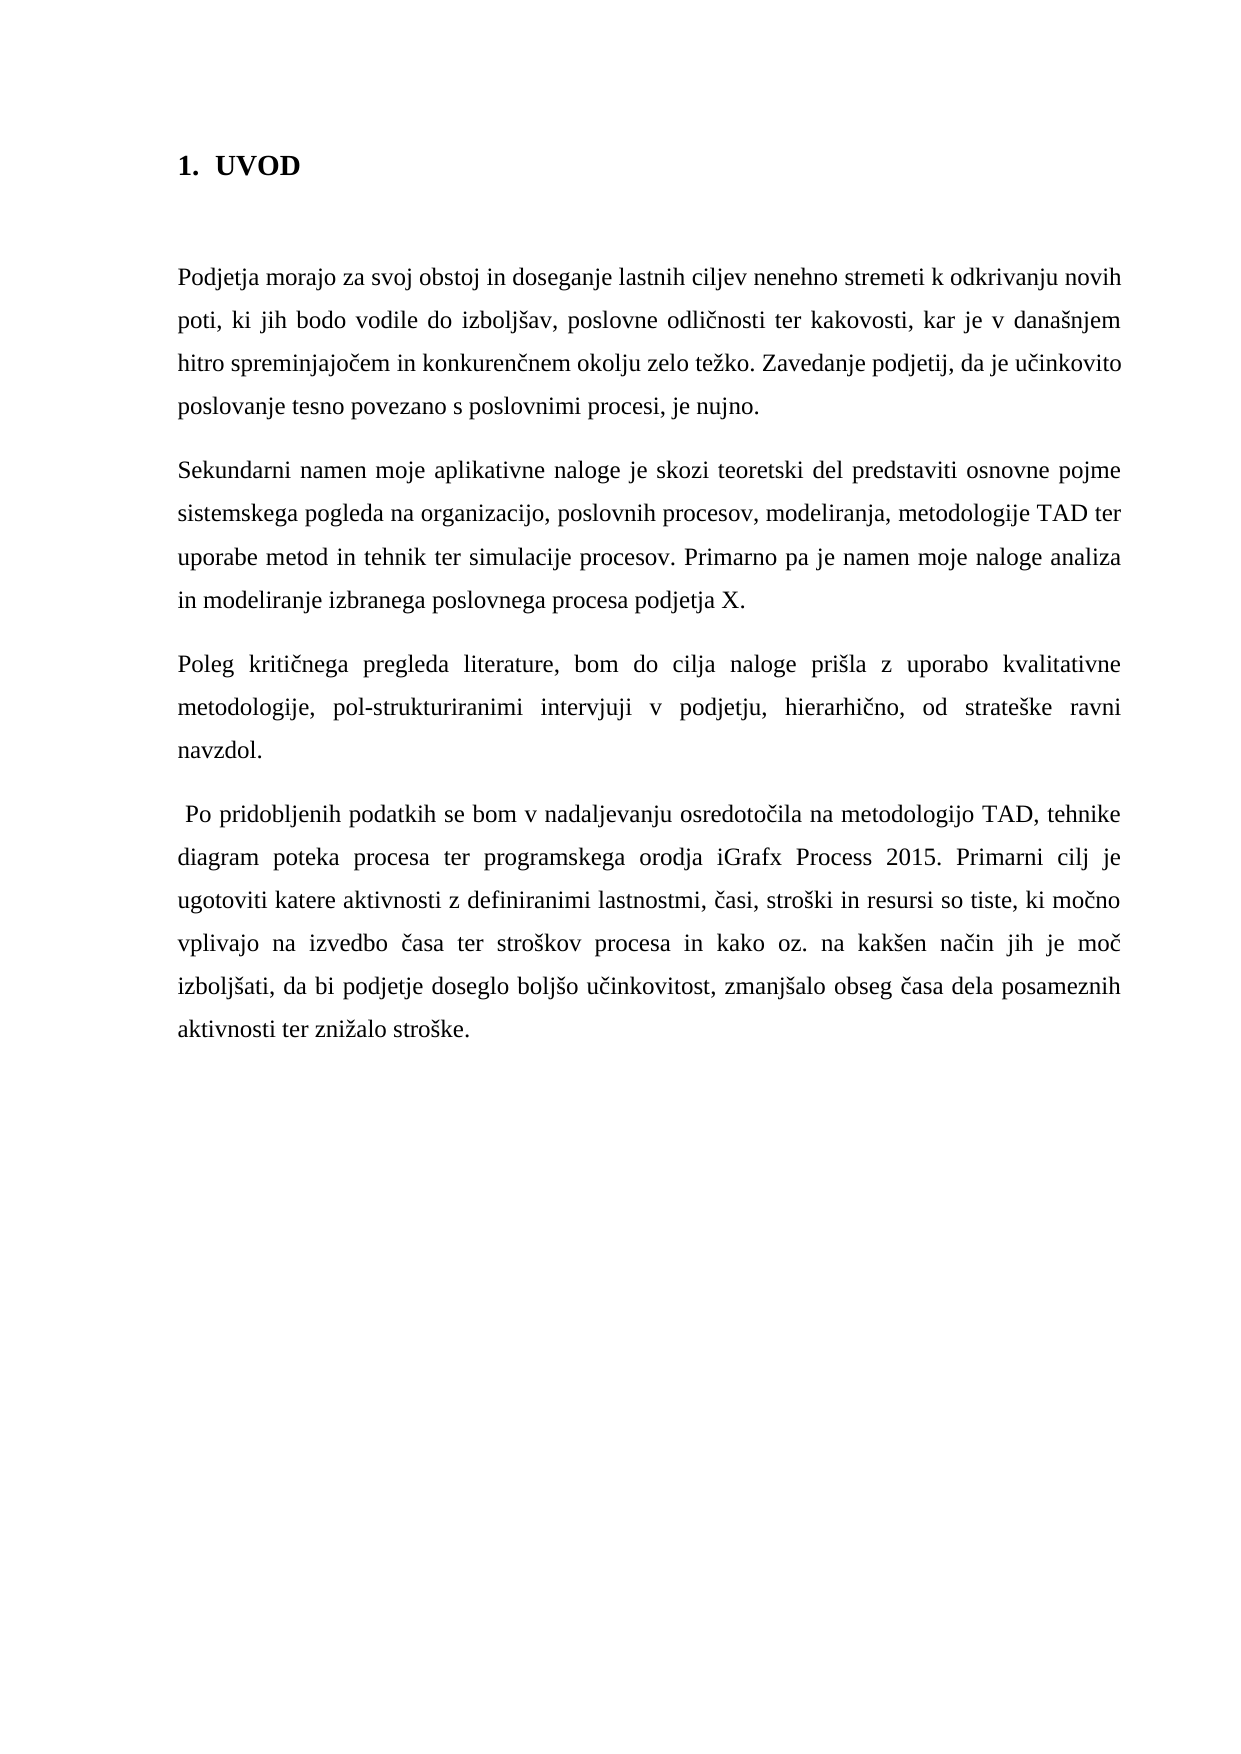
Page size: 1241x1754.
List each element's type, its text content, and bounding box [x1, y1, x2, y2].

text Po pridobljenih podatkih se bom v nadaljevanju osredotočila na metodologijo TAD, tehnike diagram poteka procesa ter programskega orodja iGrafx Process 2015. Primarni cilj je ugotoviti katere aktivnosti z definiranimi lastnostmi, časi, stroški in resursi so tiste, ki močno vplivajo na izvedbo časa ter stroškov procesa in kako oz. na kakšen način jih je moč izboljšati, da bi podjetje doseglo boljšo učinkovitost, zmanjšalo obseg časa dela posameznih aktivnosti ter znižalo stroške. [177, 799, 1122, 1043]
text Podjetja morajo za svoj obstoj in doseganje lastnih ciljev nenehno stremeti k odkrivanju novih poti, ki jih bodo vodile do izboljšav, poslovne odličnosti ter kakovosti, kar je v današnjem hitro spreminjajočem in konkurenčnem okolju zelo težko. Zavedanje podjetij, da je učinkovito poslovanje tesno povezano s poslovnimi procesi, je nujno. [177, 262, 1122, 420]
text Poleg kritičnega pregleda literature, bom do cilja naloge prišla z uporabo kvalitativne metodologije, pol-strukturiranimi intervjuji v podjetju, hierarhično, od strateške ravni navzdol. [177, 649, 1122, 764]
subtitle UVOD [177, 148, 1122, 181]
text Sekundarni namen moje aplikativne naloge je skozi teoretski del predstaviti osnovne pojme sistemskega pogleda na organizacijo, poslovnih procesov, modeliranja, metodologije TAD ter uporabe metod in tehnik ter simulacije procesov. Primarno pa je namen moje naloge analiza in modeliranje izbranega poslovnega procesa podjetja X. [177, 455, 1122, 613]
